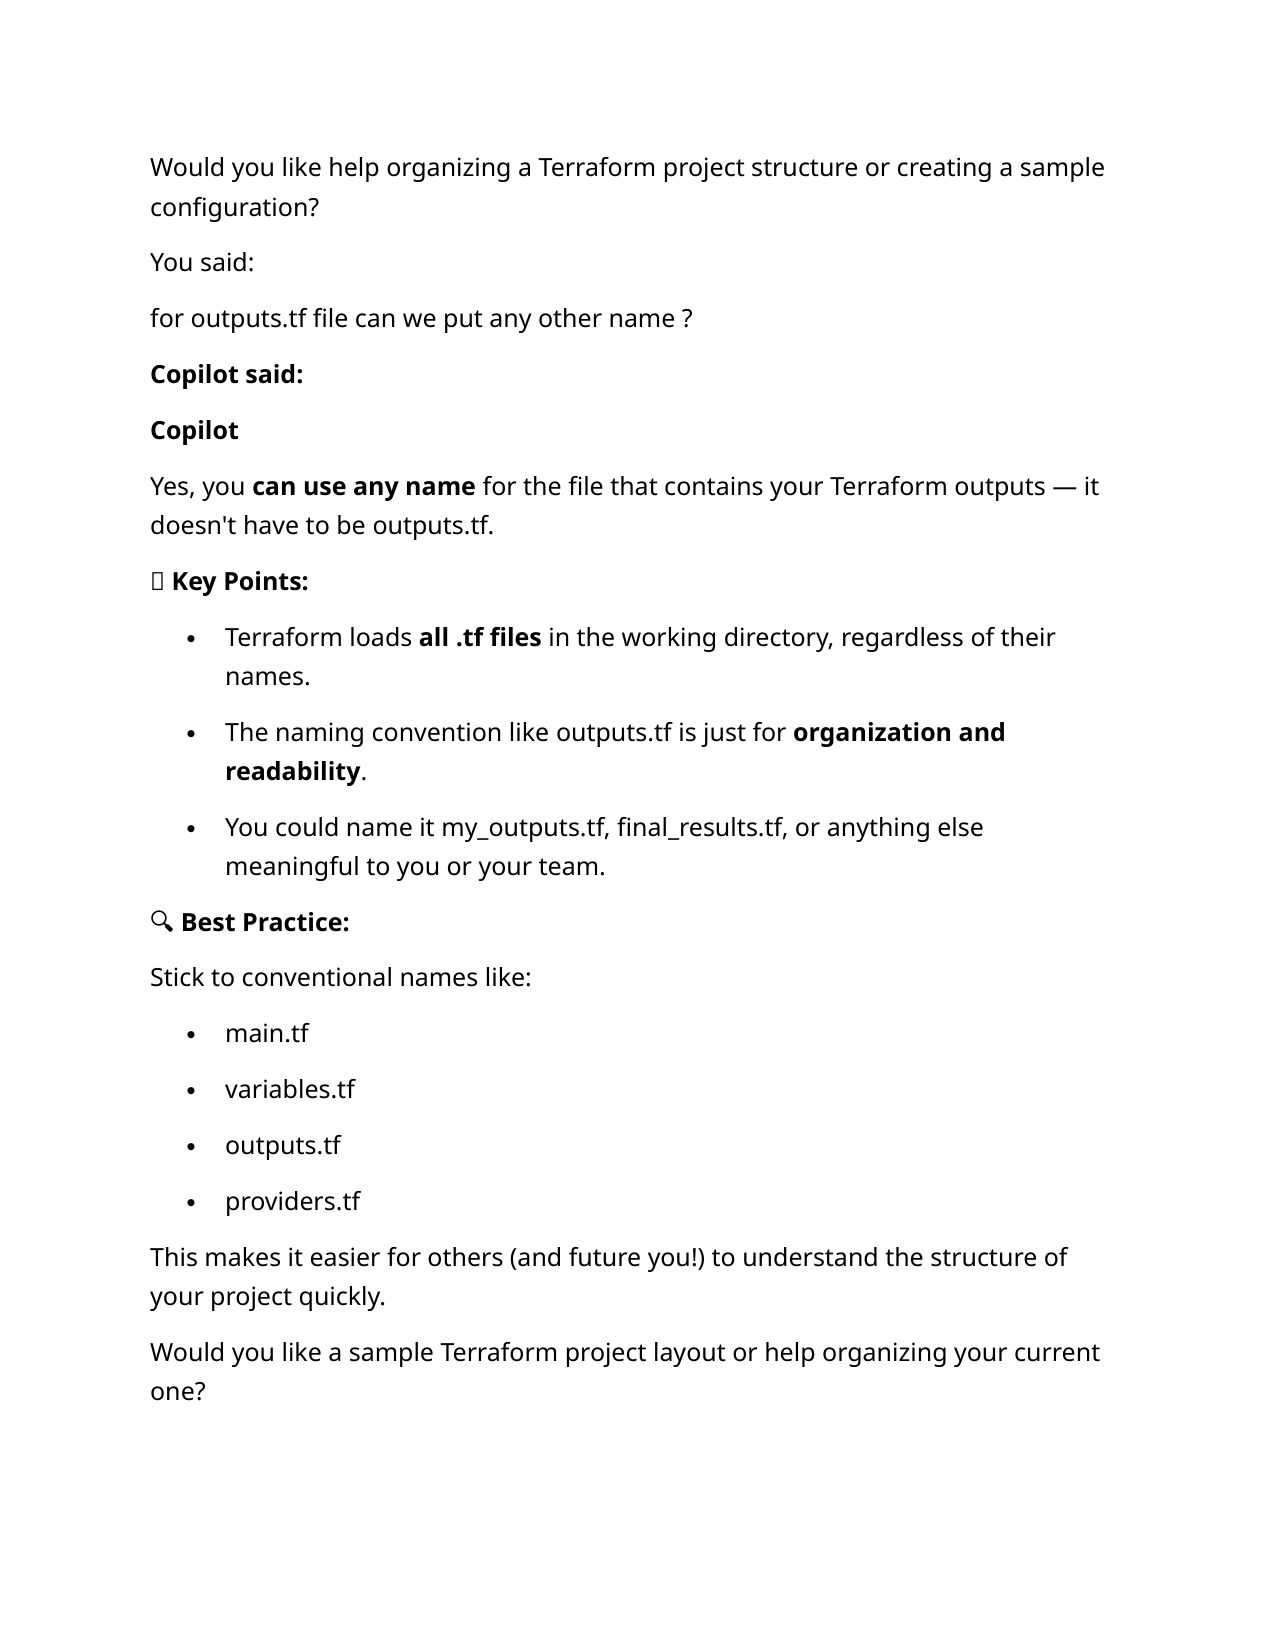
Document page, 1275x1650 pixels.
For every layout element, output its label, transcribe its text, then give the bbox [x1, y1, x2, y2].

text This makes it easier for others (and future you!) to understand the structure of your project quickly. [150, 1239, 1125, 1312]
text Yes, you can use any name for the file that contains your Terraform outputs — it doesn't have to be outputs.tf. [150, 468, 1125, 542]
text You said: [150, 245, 1125, 279]
list You could name it my_outputs.tf, final_results.tf, or anything else meaningful to you or your team. [187, 809, 1125, 882]
text 🔍 Best Practice: [150, 904, 1125, 938]
text for outputs.tf file can we put any other name ? [150, 301, 1125, 335]
list The naming convention like outputs.tf is just for organization and readability. [187, 714, 1125, 787]
text Copilot said: [150, 357, 1125, 391]
text Stick to conventional names like: [150, 960, 1125, 994]
list Terraform loads all .tf files in the working directory, regardless of their names. [187, 619, 1125, 692]
text Would you like help organizing a Terraform project structure or creating a sample configuration? [150, 150, 1125, 223]
text ✅ Key Points: [150, 563, 1125, 597]
list providers.tf [187, 1183, 1125, 1217]
list variables.tf [187, 1072, 1125, 1106]
text Copilot [150, 412, 1125, 447]
list outputs.tf [187, 1127, 1125, 1162]
text Would you like a sample Terraform project layout or help organizing your current one? [150, 1334, 1125, 1407]
list main.tf [187, 1016, 1125, 1050]
